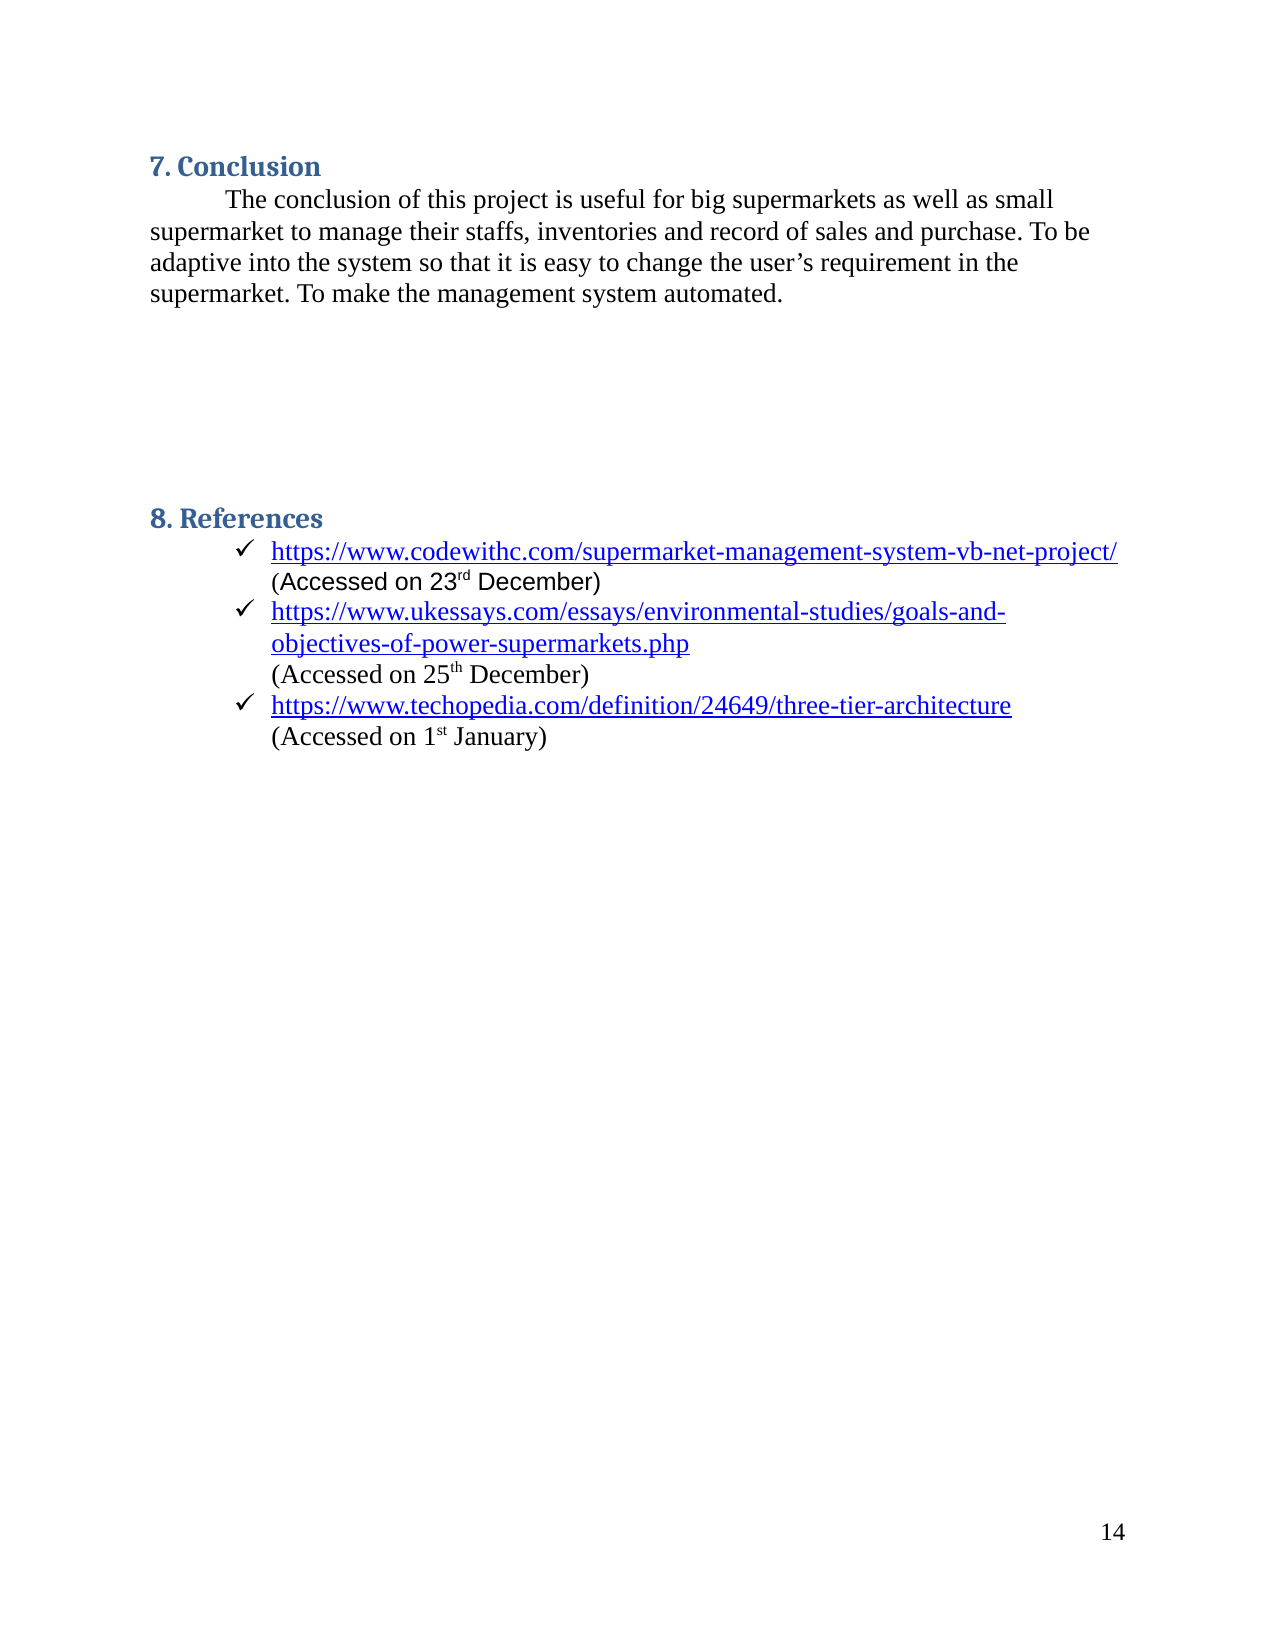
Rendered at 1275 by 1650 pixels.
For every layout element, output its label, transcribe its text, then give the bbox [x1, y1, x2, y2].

subtitle 7. Conclusion [150, 150, 1125, 183]
subtitle 8. References [150, 502, 1125, 535]
text The conclusion of this project is useful for big supermarkets as well as small supermarket to manage their staffs, inventories and record of sales and purchase. To be adaptive into the system so that it is easy to change the user’s requirement in the supermarket. To make the management system automated. [150, 183, 1125, 308]
list https://www.techopedia.com/definition/24649/three-tier-architecture [234, 689, 1125, 720]
list (Accessed on 1st January) [271, 720, 1125, 751]
list https://www.codewithc.com/supermarket-management-system-vb-net-project/ [234, 535, 1125, 567]
list (Accessed on 25th December) [271, 658, 1125, 689]
list https://www.ukessays.com/essays/environmental-studies/goals-and-objectives-of-power-supermarkets.php [234, 596, 1125, 658]
list (Accessed on 23rd December) [271, 567, 1125, 596]
